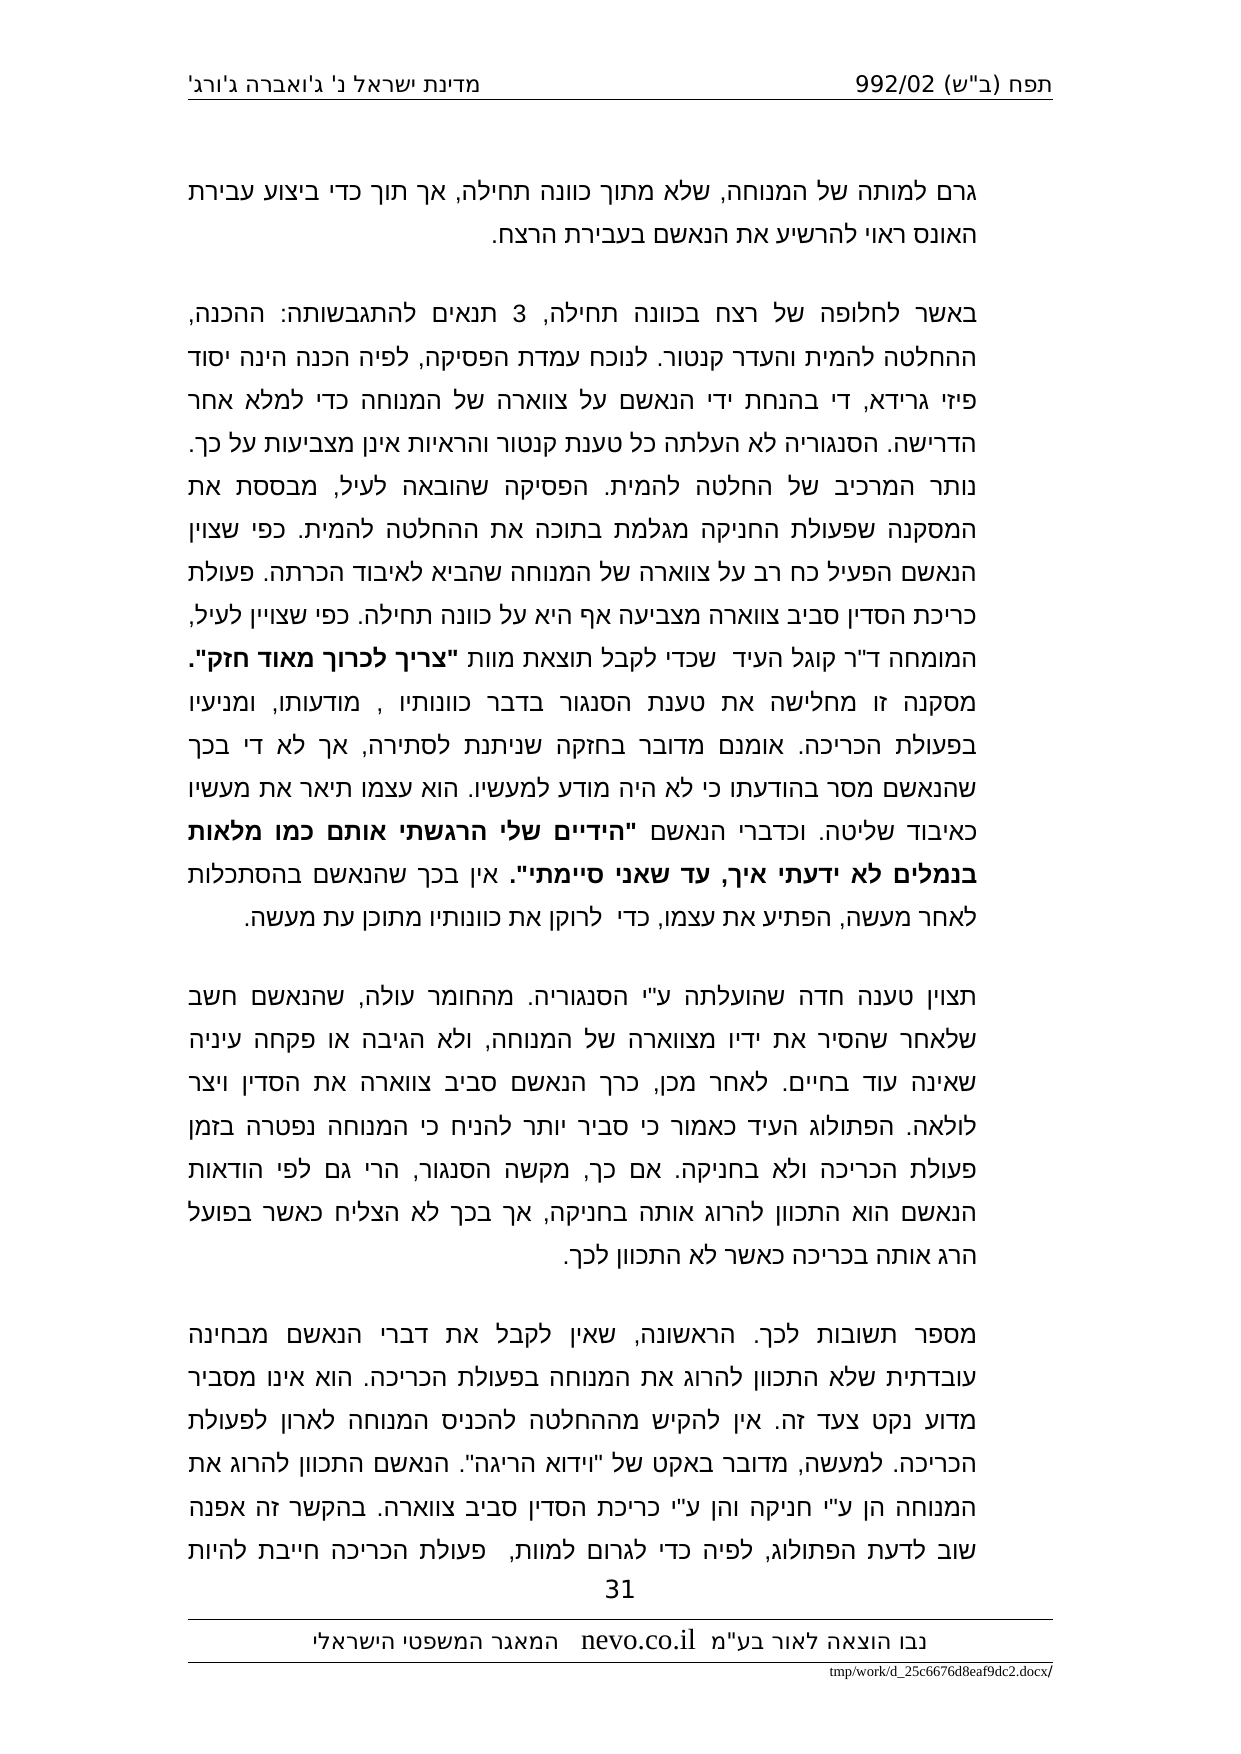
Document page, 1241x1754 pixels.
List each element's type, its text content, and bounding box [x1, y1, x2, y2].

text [187, 177, 978, 249]
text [187, 1320, 978, 1564]
text באשר לחלופה של רצח בכוונה תחילה, 3 תנאים להתגבשותה: ההכנה, ההחלטה להמית והעדר קנטור. לנוכח עמדת הפסיקה, לפיה הכנה הינה יסוד פיזי גרידא, די בהנחת ידי הנאשם על צווארה של המנוחה כדי למלא אחר הדרישה. הסנגוריה לא העלתה כל טענת קנטור והראיות אינן מצביעות על כך. נותר המרכיב של החלטה להמית. הפסיקה שהובאה לעיל, מבססת את המסקנה שפעולת החניקה מגלמת בתוכה את ההחלטה להמית. כפי שצוין הנאשם הפעיל כח רב על צווארה של המנוחה שהביא לאיבוד הכרתה. פעולת כריכת הסדין סביב צווארה מצביעה אף היא על כוונה תחילה. כפי שצויין לעיל, המומחה ד"ר קוגל העיד שכדי לקבל תוצאת מוות "צריך לכרוך מאוד חזק". מסקנה זו מחלישה את טענת הסנגור בדבר כוונותיו , מודעותו, ומניעיו בפעולת הכריכה. אומנם מדובר בחזקה שניתנת לסתירה, אך לא די בכך שהנאשם מסר בהודעתו כי לא היה מודע למעשיו. הוא עצמו תיאר את מעשיו כאיבוד שליטה. וכדברי הנאשם "הידיים שלי הרגשתי אותם כמו מלאות בנמלים לא ידעתי איך, עד שאני סיימתי". אין בכך שהנאשם בהסתכלות לאחר מעשה, הפתיע את עצמו, כדי לרוקן את כוונותיו מתוכן עת מעשה. [187, 299, 978, 932]
text תצוין טענה חדה שהועלתה ע"י הסנגוריה. מהחומר עולה, שהנאשם חשב שלאחר שהסיר את ידיו מצווארה של המנוחה, ולא הגיבה או פקחה עיניה שאינה עוד בחיים. לאחר מכן, כרך הנאשם סביב צווארה את הסדין ויצר לולאה. הפתולוג העיד כאמור כי סביר יותר להניח כי המנוחה נפטרה בזמן פעולת הכריכה ולא בחניקה. אם כך, מקשה הסנגור, הרי גם לפי הודאות הנאשם הוא התכוון להרוג אותה בחניקה, אך בכך לא הצליח כאשר בפועל הרג אותה בכריכה כאשר לא התכוון לכך. [187, 982, 978, 1270]
